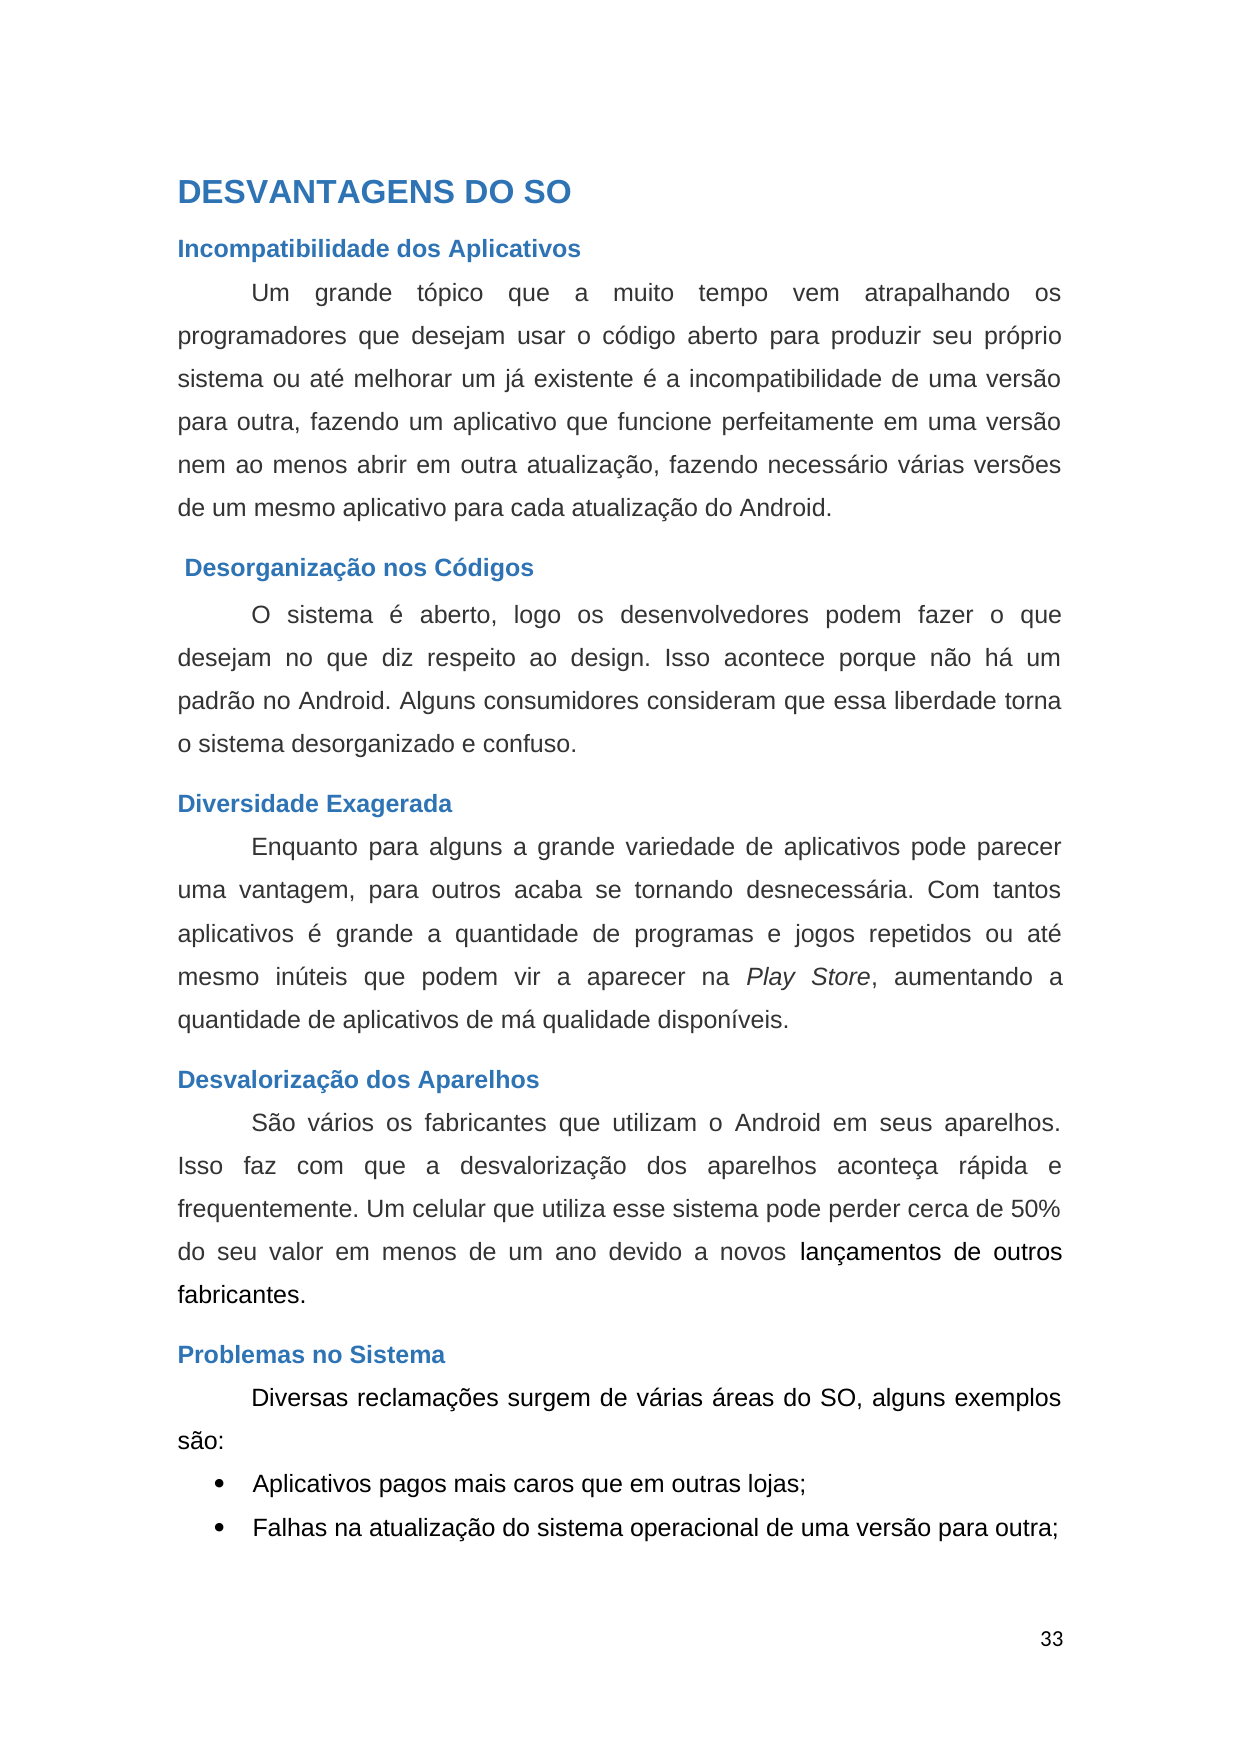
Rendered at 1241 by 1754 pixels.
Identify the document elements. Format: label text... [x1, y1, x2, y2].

subtitle Desvalorização dos Aparelhos [177, 1065, 1063, 1093]
list Falhas na atualização do sistema operacional de uma versão para outra; [215, 1513, 1063, 1542]
list São vários os fabricantes que utilizam o Android em seus aparelhos. Isso faz com que a desvalorização dos aparelhos aconteça rápida e frequentemente. Um celular que utiliza esse sistema pode perder cerca de 50% do seu valor em menos de um ano devido a novos lançamentos de outros fabricantes. [177, 1108, 1063, 1309]
list Diversas reclamações surgem de várias áreas do SO, alguns exemplos são: [177, 1383, 1063, 1455]
subtitle DESVANTAGENS DO SO [177, 173, 1063, 211]
subtitle Problemas no Sistema [177, 1340, 1063, 1369]
subtitle Desorganização nos Códigos [177, 553, 1063, 582]
list O sistema é aberto, logo os desenvolvedores podem fazer o que desejam no que diz respeito ao design. Isso acontece porque não há um padrão no Android. Alguns consumidores consideram que essa liberdade torna o sistema desorganizado e confuso. [177, 600, 1063, 758]
list Aplicativos pagos mais caros que em outras lojas; [215, 1469, 1063, 1498]
list Um grande tópico que a muito tempo vem atrapalhando os programadores que desejam usar o código aberto para produzir seu próprio sistema ou até melhorar um já existente é a incompatibilidade de uma versão para outra, fazendo um aplicativo que funcione perfeitamente em uma versão nem ao menos abrir em outra atualização, fazendo necessário várias versões de um mesmo aplicativo para cada atualização do Android. [177, 277, 1063, 522]
subtitle Incompatibilidade dos Aplicativos [177, 234, 1063, 263]
list Enquanto para alguns a grande variedade de aplicativos pode parecer uma vantagem, para outros acaba se tornando desnecessária. Com tantos aplicativos é grande a quantidade de programas e jogos repetidos ou até mesmo inúteis que podem vir a aparecer na Play Store, aumentando a quantidade de aplicativos de má qualidade disponíveis. [177, 832, 1063, 1034]
subtitle Diversidade Exagerada [177, 789, 1063, 818]
